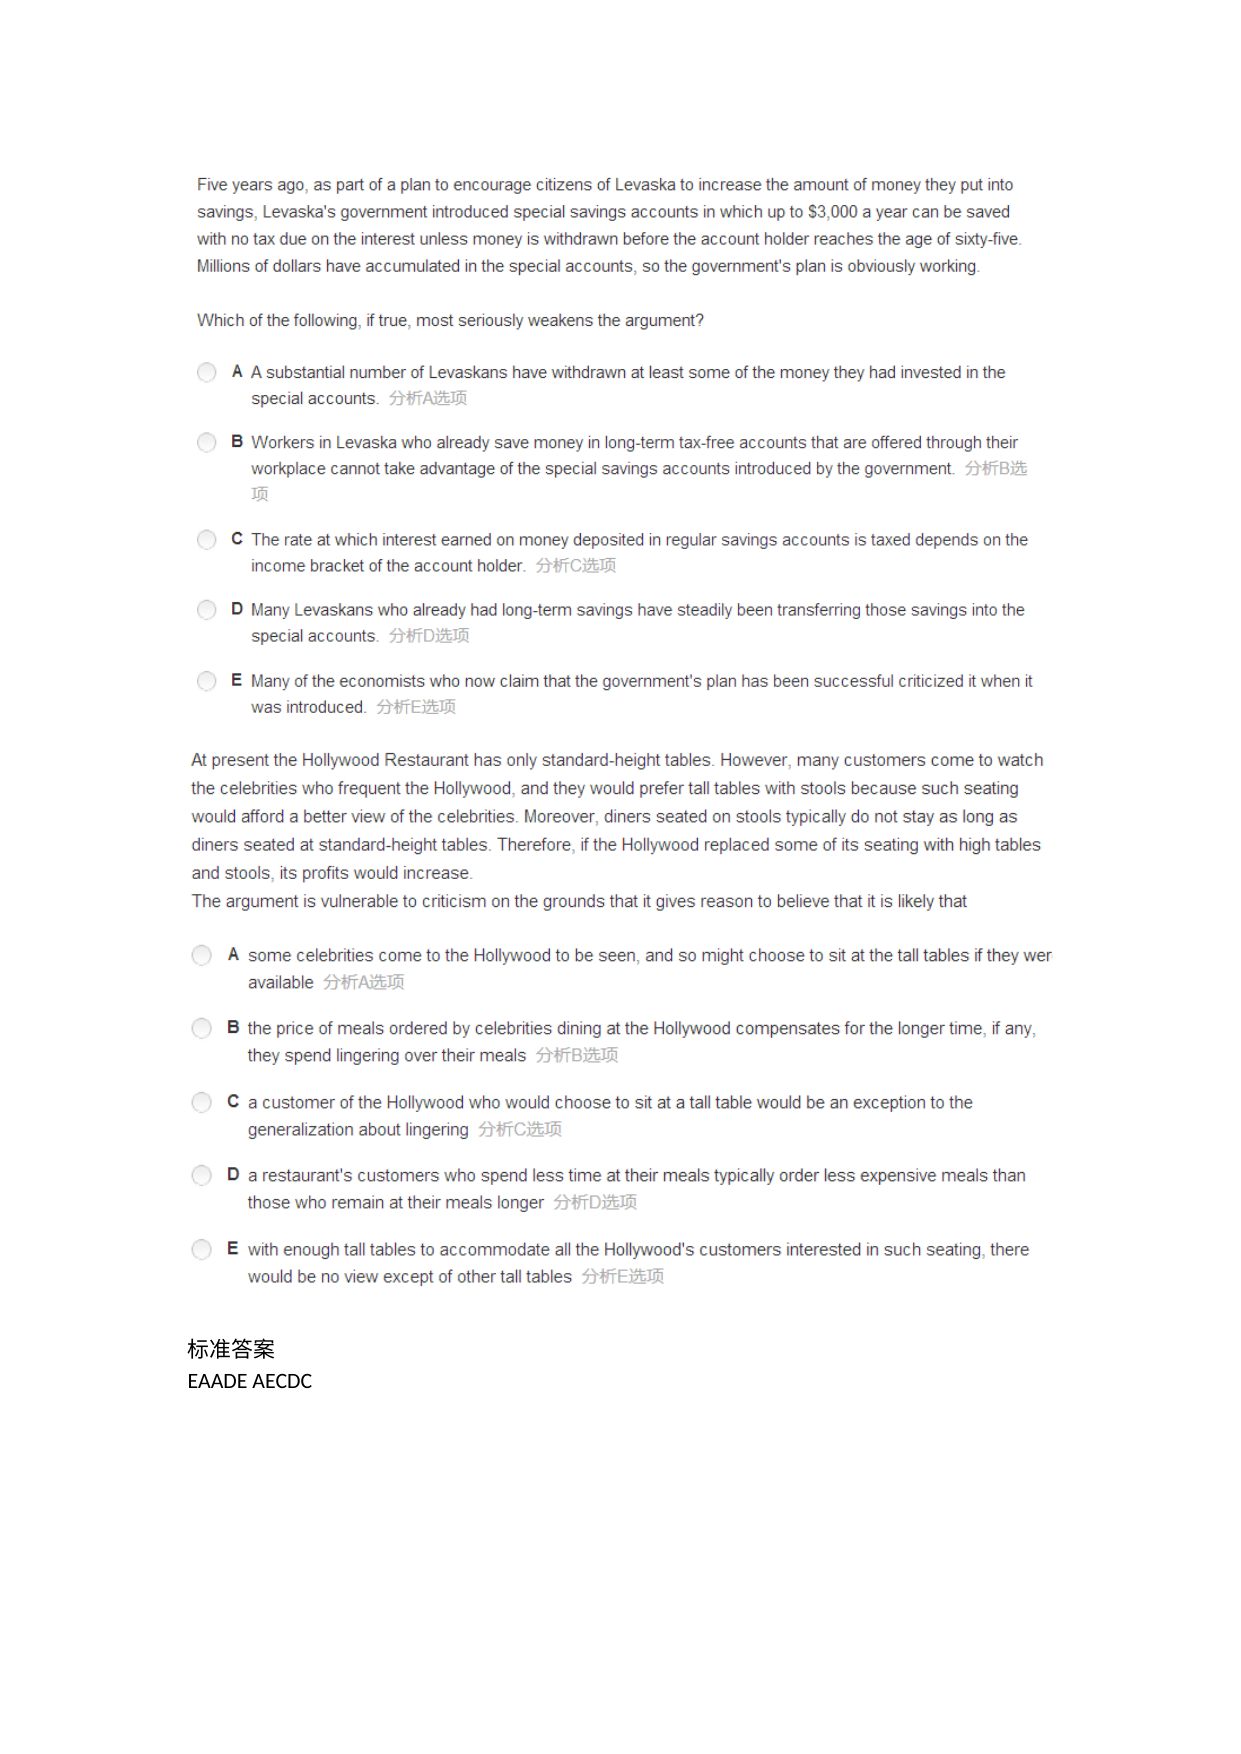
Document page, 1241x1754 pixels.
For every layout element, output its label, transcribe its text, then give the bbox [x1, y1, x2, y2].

picture [187, 747, 1053, 1305]
picture [187, 162, 1052, 731]
text EAADE AECDC [187, 1364, 1053, 1397]
text 标准答案 [187, 1332, 1053, 1364]
